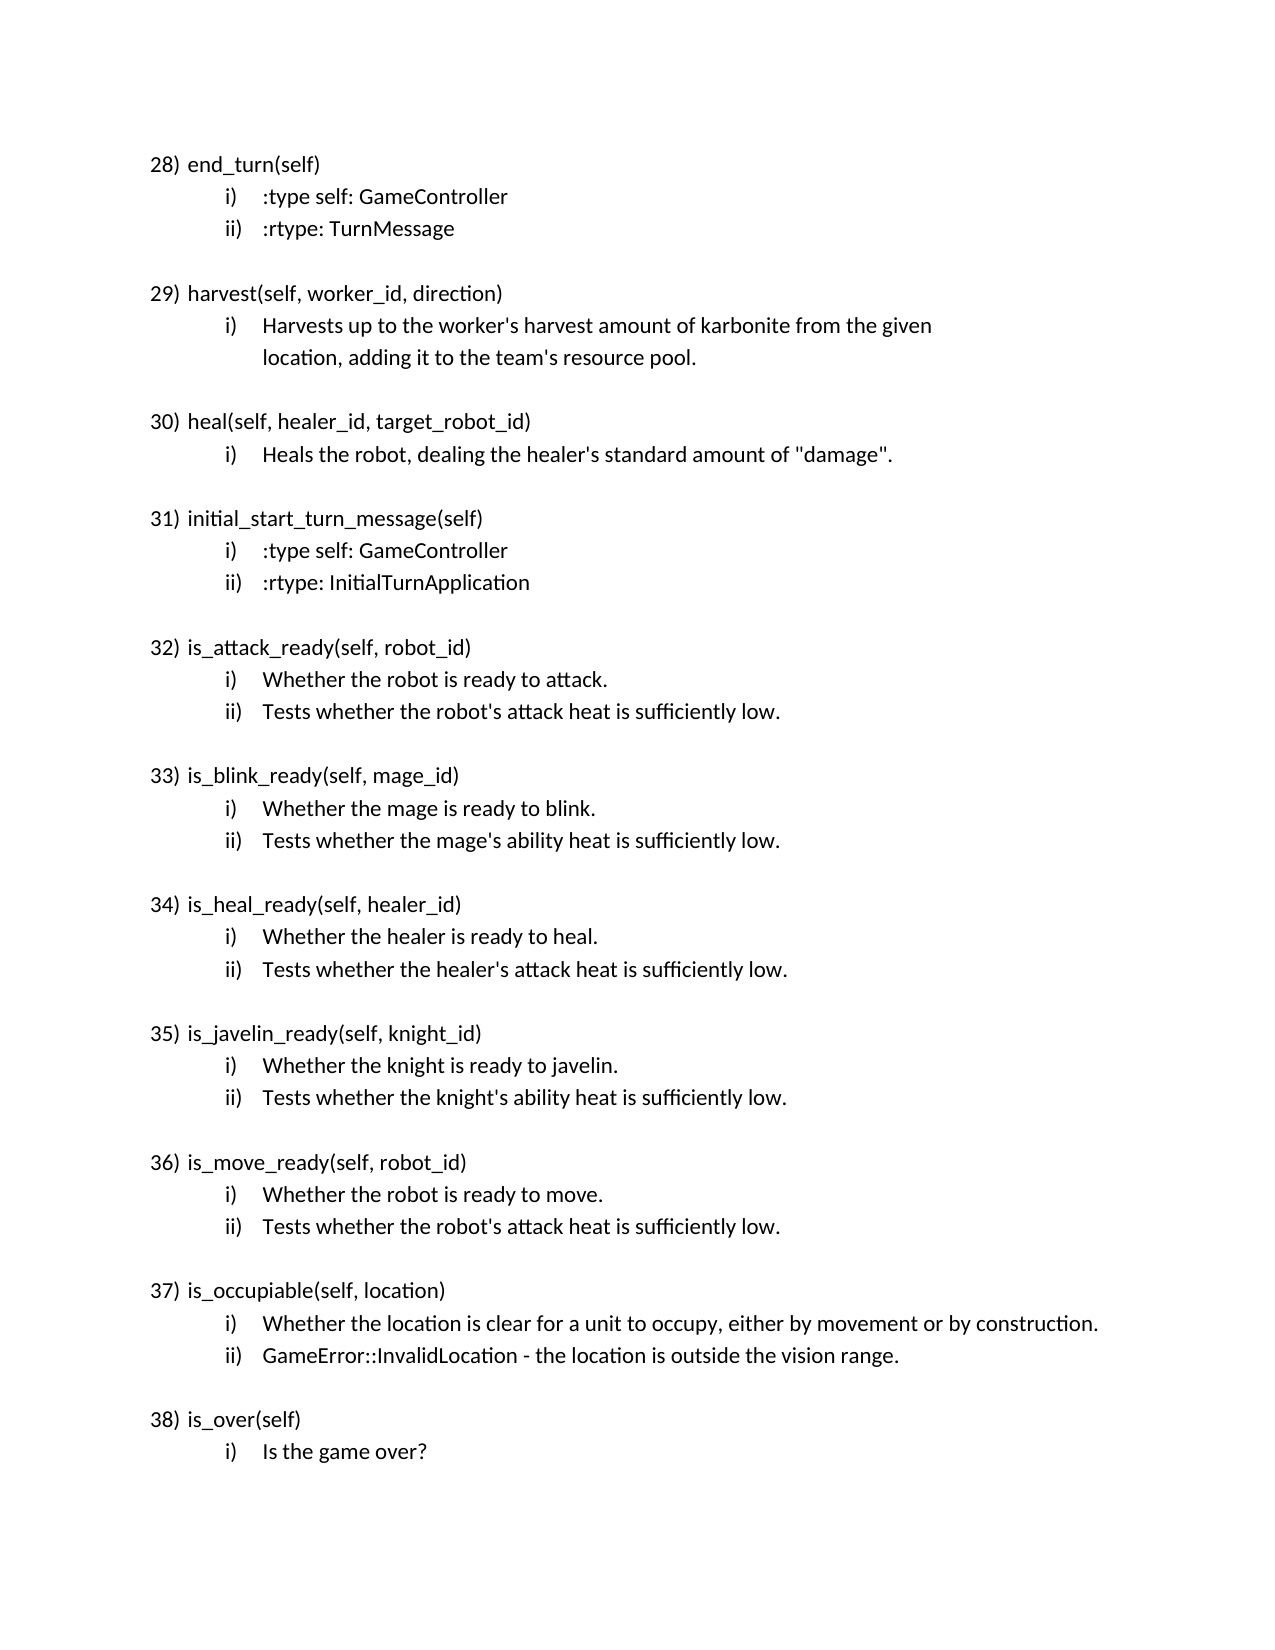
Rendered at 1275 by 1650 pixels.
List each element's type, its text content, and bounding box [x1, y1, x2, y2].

list Tests whether the knight's ability heat is sufficiently low. [225, 1083, 1125, 1111]
list Tests whether the robot's attack heat is sufficiently low. [225, 697, 1125, 725]
list end_turn(self) [150, 150, 1125, 178]
list :type self: GameController [225, 536, 1125, 564]
list GameError::InvalidLocation - the location is outside the vision range. [225, 1341, 1125, 1369]
list location, adding it to the team's resource pool. [262, 343, 1125, 371]
list Whether the robot is ready to move. [225, 1180, 1125, 1208]
list is_heal_ready(self, healer_id) [150, 890, 1125, 918]
list :rtype: TurnMessage [225, 214, 1125, 242]
list is_blink_ready(self, mage_id) [150, 762, 1125, 789]
list Whether the location is clear for a unit to occupy, either by movement or by construction. [225, 1309, 1125, 1337]
list harvest(self, worker_id, direction) [150, 279, 1125, 307]
list Whether the healer is ready to heal. [225, 922, 1125, 951]
list Tests whether the mage's ability heat is sufficiently low. [225, 826, 1125, 854]
list initial_start_turn_message(self) [150, 504, 1125, 532]
list Harvests up to the worker's harvest amount of karbonite from the given [225, 311, 1125, 339]
list Is the game over? [225, 1437, 1125, 1466]
list is_move_ready(self, robot_id) [150, 1148, 1125, 1176]
list is_attack_ready(self, robot_id) [150, 633, 1125, 661]
list is_occupiable(self, location) [150, 1277, 1125, 1304]
list Whether the mage is ready to blink. [225, 794, 1125, 822]
list :type self: GameController [225, 182, 1125, 210]
list is_over(self) [150, 1405, 1125, 1433]
list Tests whether the healer's attack heat is sufficiently low. [225, 955, 1125, 983]
list :rtype: InitialTurnApplication [225, 568, 1125, 596]
list Whether the knight is ready to javelin. [225, 1051, 1125, 1079]
list Whether the robot is ready to attack. [225, 665, 1125, 693]
list is_javelin_ready(self, knight_id) [150, 1019, 1125, 1047]
list Tests whether the robot's attack heat is sufficiently low. [225, 1212, 1125, 1240]
list heal(self, healer_id, target_robot_id) [150, 407, 1125, 436]
list Heals the robot, dealing the healer's standard amount of "damage". [225, 440, 1125, 468]
